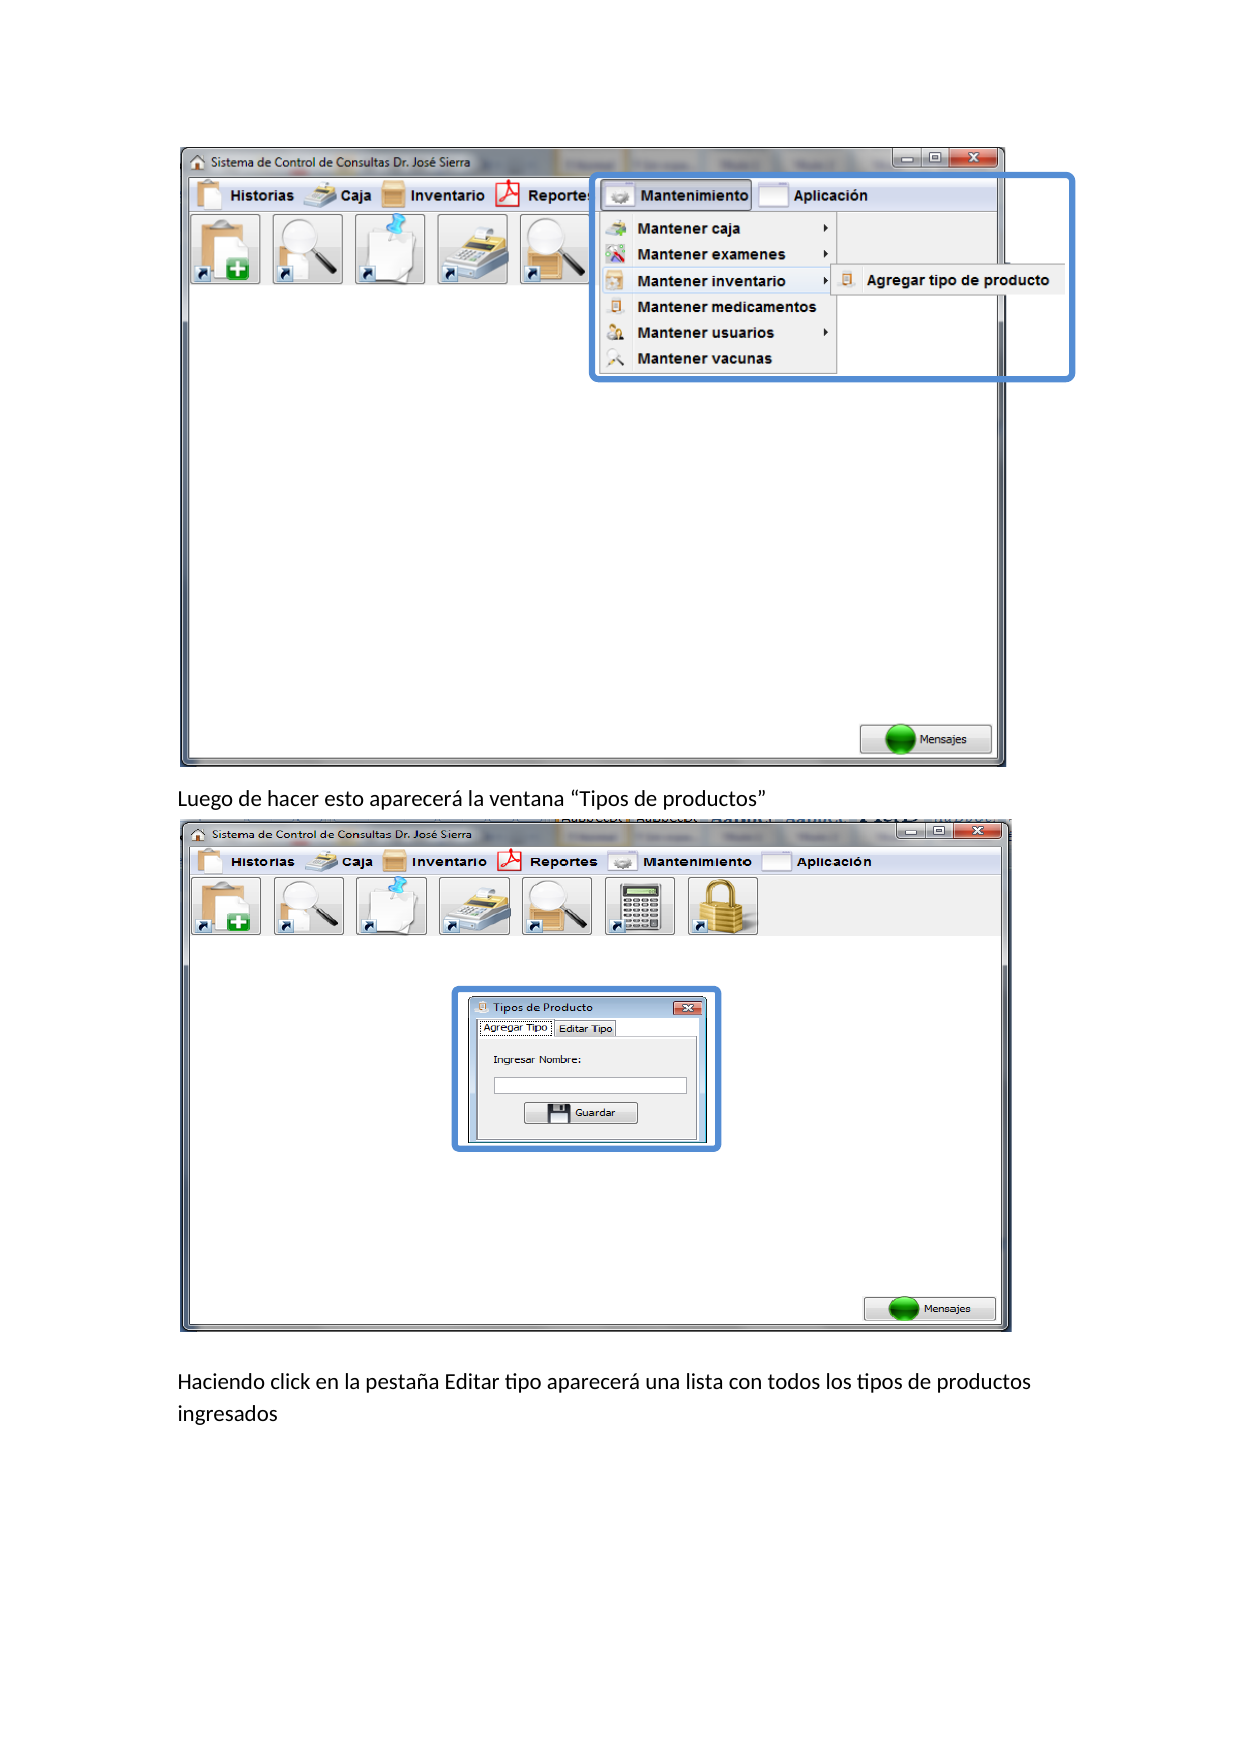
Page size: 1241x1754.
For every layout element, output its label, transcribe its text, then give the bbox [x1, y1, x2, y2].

picture [596, 179, 1066, 376]
text Haciendo click en la pestaña Editar tipo aparecerá una lista con todos los tipos de productos ingresados [177, 1367, 1063, 1427]
text Luego de hacer esto aparecerá la ventana “Tipos de productos” [177, 784, 1063, 812]
picture [180, 819, 1012, 1332]
picture [180, 147, 1066, 767]
